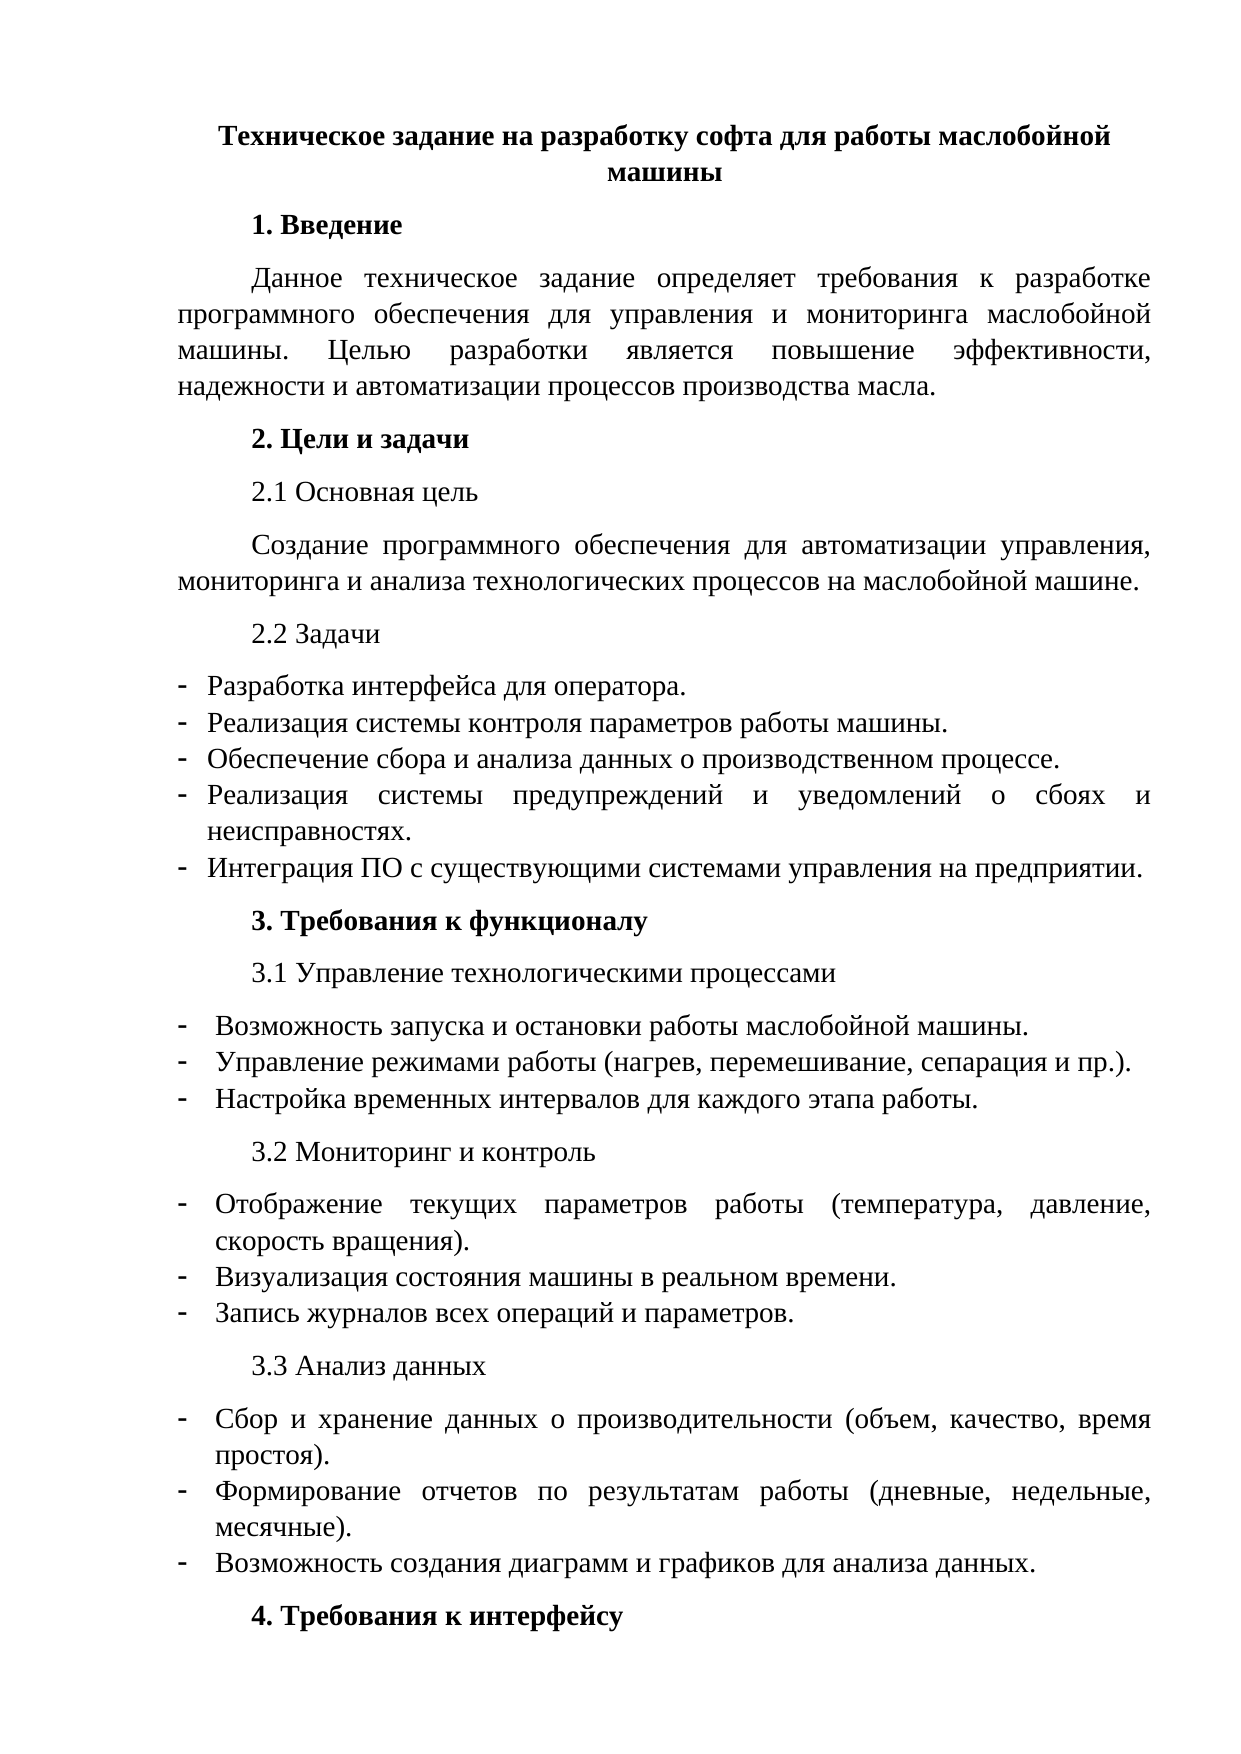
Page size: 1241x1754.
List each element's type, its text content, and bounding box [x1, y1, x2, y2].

text 4. Требования к интерфейсу [177, 1598, 1152, 1632]
list Интеграция ПО с существующими системами управления на предприятии. [177, 850, 1152, 883]
list Обеспечение сбора и анализа данных о производственном процессе. [177, 741, 1152, 775]
text 3.3 Анализ данных [177, 1348, 1152, 1382]
list Формирование отчетов по результатам работы (дневные, недельные, месячные). [177, 1473, 1152, 1543]
list Реализация системы контроля параметров работы машины. [177, 705, 1152, 738]
text Создание программного обеспечения для автоматизации управления, мониторинга и анализа технологических процессов на маслобойной машине. [177, 527, 1152, 596]
text 2.2 Задачи [177, 616, 1152, 649]
list Разработка интерфейса для оператора. [177, 668, 1152, 702]
text 1. Введение [177, 207, 1152, 241]
text 2.1 Основная цель [177, 474, 1152, 507]
text Данное техническое задание определяет требования к разработке программного обеспечения для управления и мониторинга маслобойной машины. Целью разработки является повышение эффективности, надежности и автоматизации процессов производства масла. [177, 260, 1152, 402]
text 2. Цели и задачи [177, 421, 1152, 455]
list Настройка временных интервалов для каждого этапа работы. [177, 1081, 1152, 1114]
list Визуализация состояния машины в реальном времени. [177, 1259, 1152, 1292]
list Отображение текущих параметров работы (температура, давление, скорость вращения). [177, 1186, 1152, 1256]
text 3.1 Управление технологическими процессами [177, 955, 1152, 989]
list Возможность создания диаграмм и графиков для анализа данных. [177, 1546, 1152, 1579]
list Возможность запуска и остановки работы маслобойной машины. [177, 1008, 1152, 1042]
text Техническое задание на разработку софта для работы маслобойной машины [177, 118, 1152, 188]
list Управление режимами работы (нагрев, перемешивание, сепарация и пр.). [177, 1044, 1152, 1078]
text 3. Требования к функционалу [177, 903, 1152, 936]
list Реализация системы предупреждений и уведомлений о сбоях и неисправностях. [177, 777, 1152, 847]
list Запись журналов всех операций и параметров. [177, 1295, 1152, 1329]
text 3.2 Мониторинг и контроль [177, 1134, 1152, 1167]
list Сбор и хранение данных о производительности (объем, качество, время простоя). [177, 1401, 1152, 1471]
